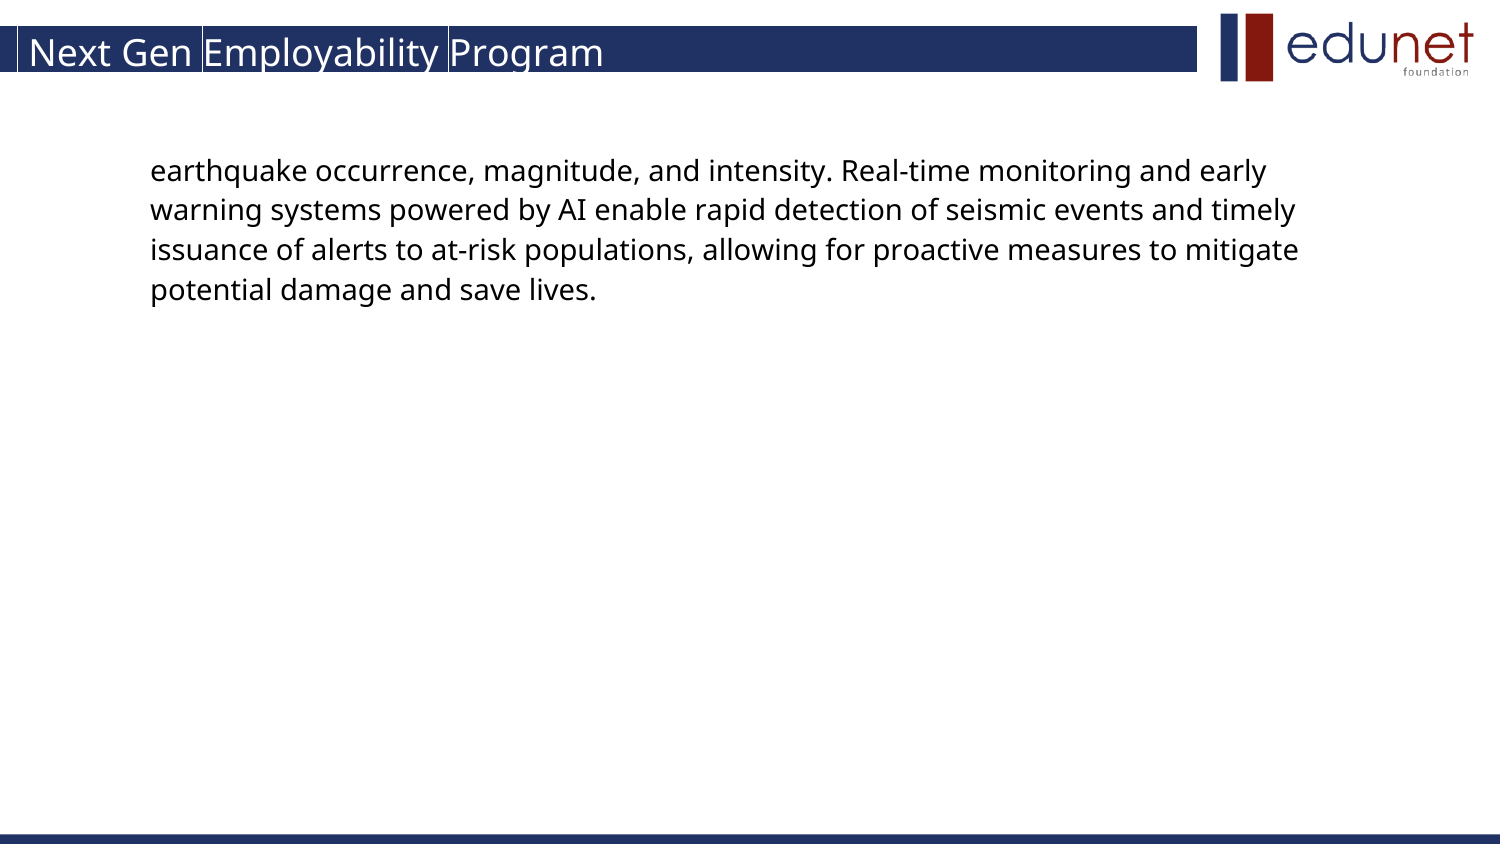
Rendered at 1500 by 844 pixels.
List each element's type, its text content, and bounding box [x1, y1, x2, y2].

picture [1287, 21, 1474, 76]
